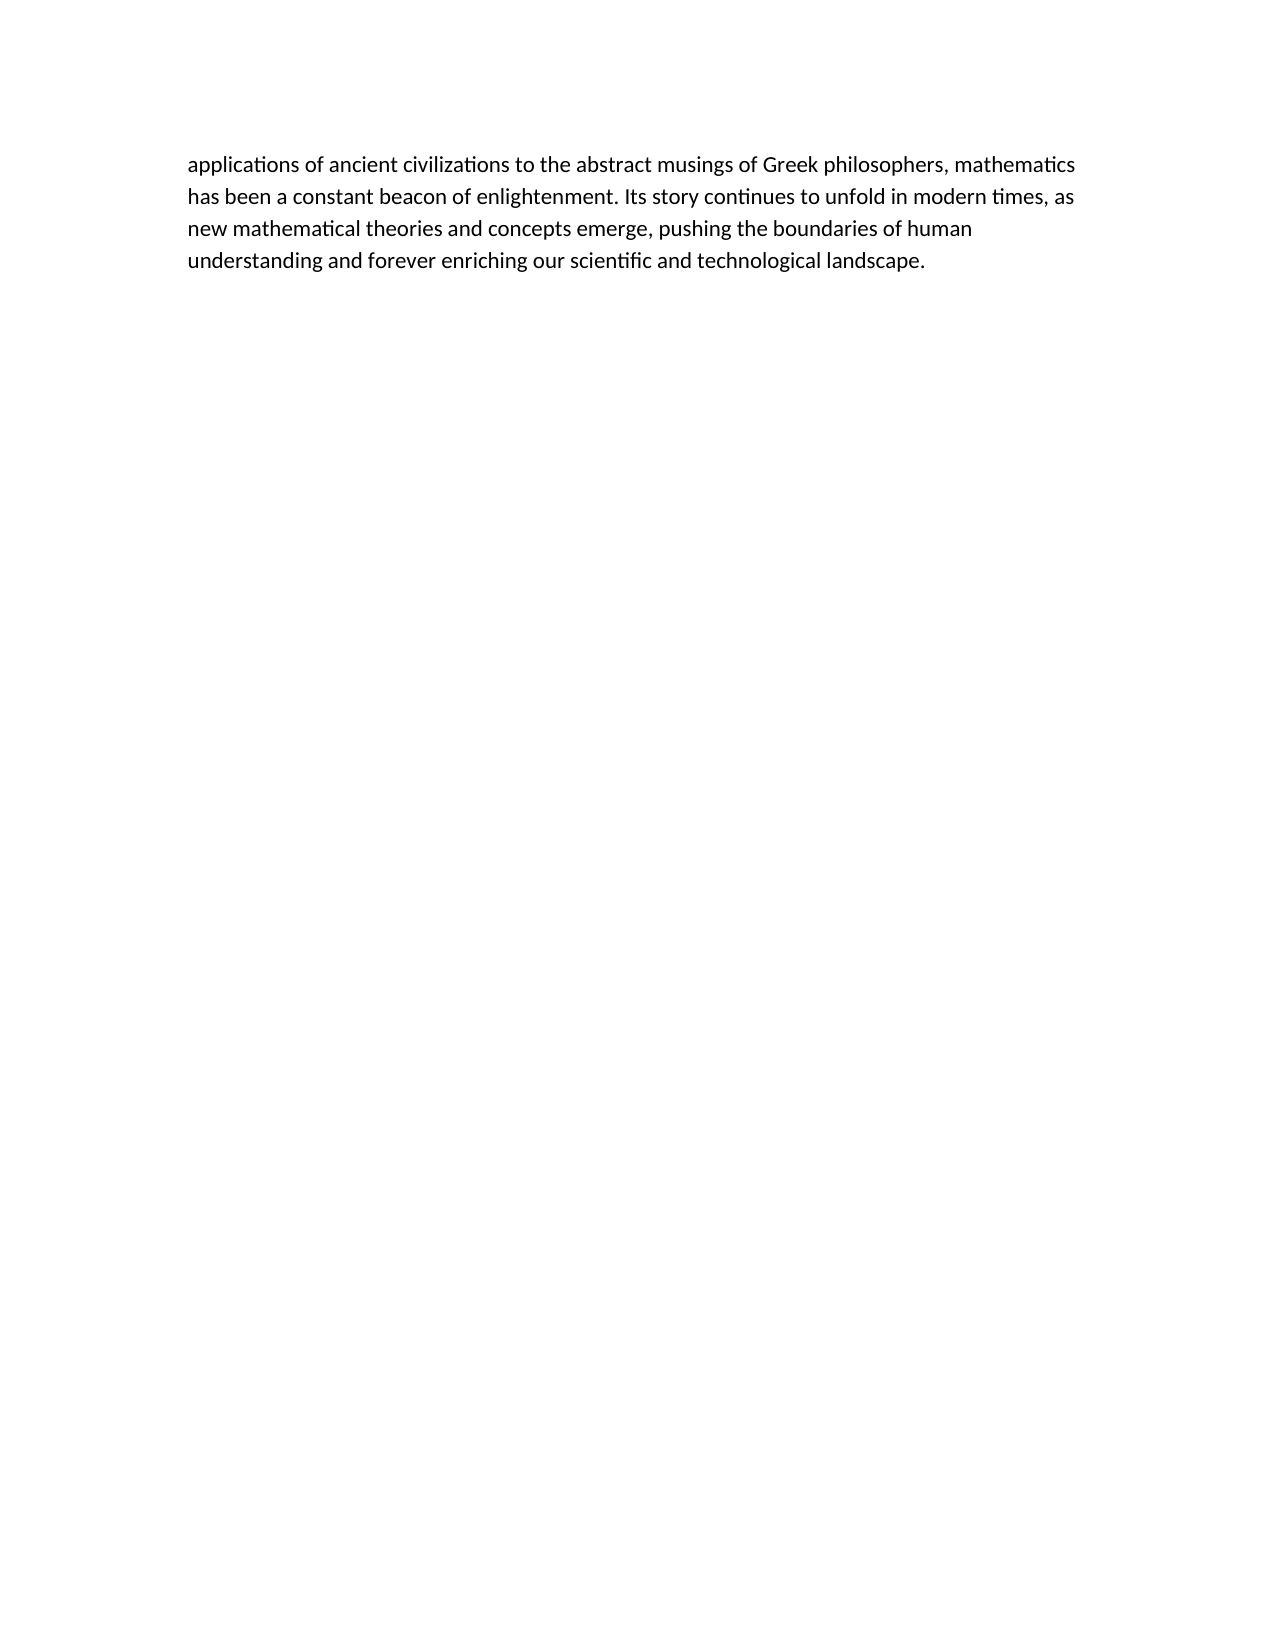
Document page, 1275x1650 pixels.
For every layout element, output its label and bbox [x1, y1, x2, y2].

text [187, 150, 1087, 274]
